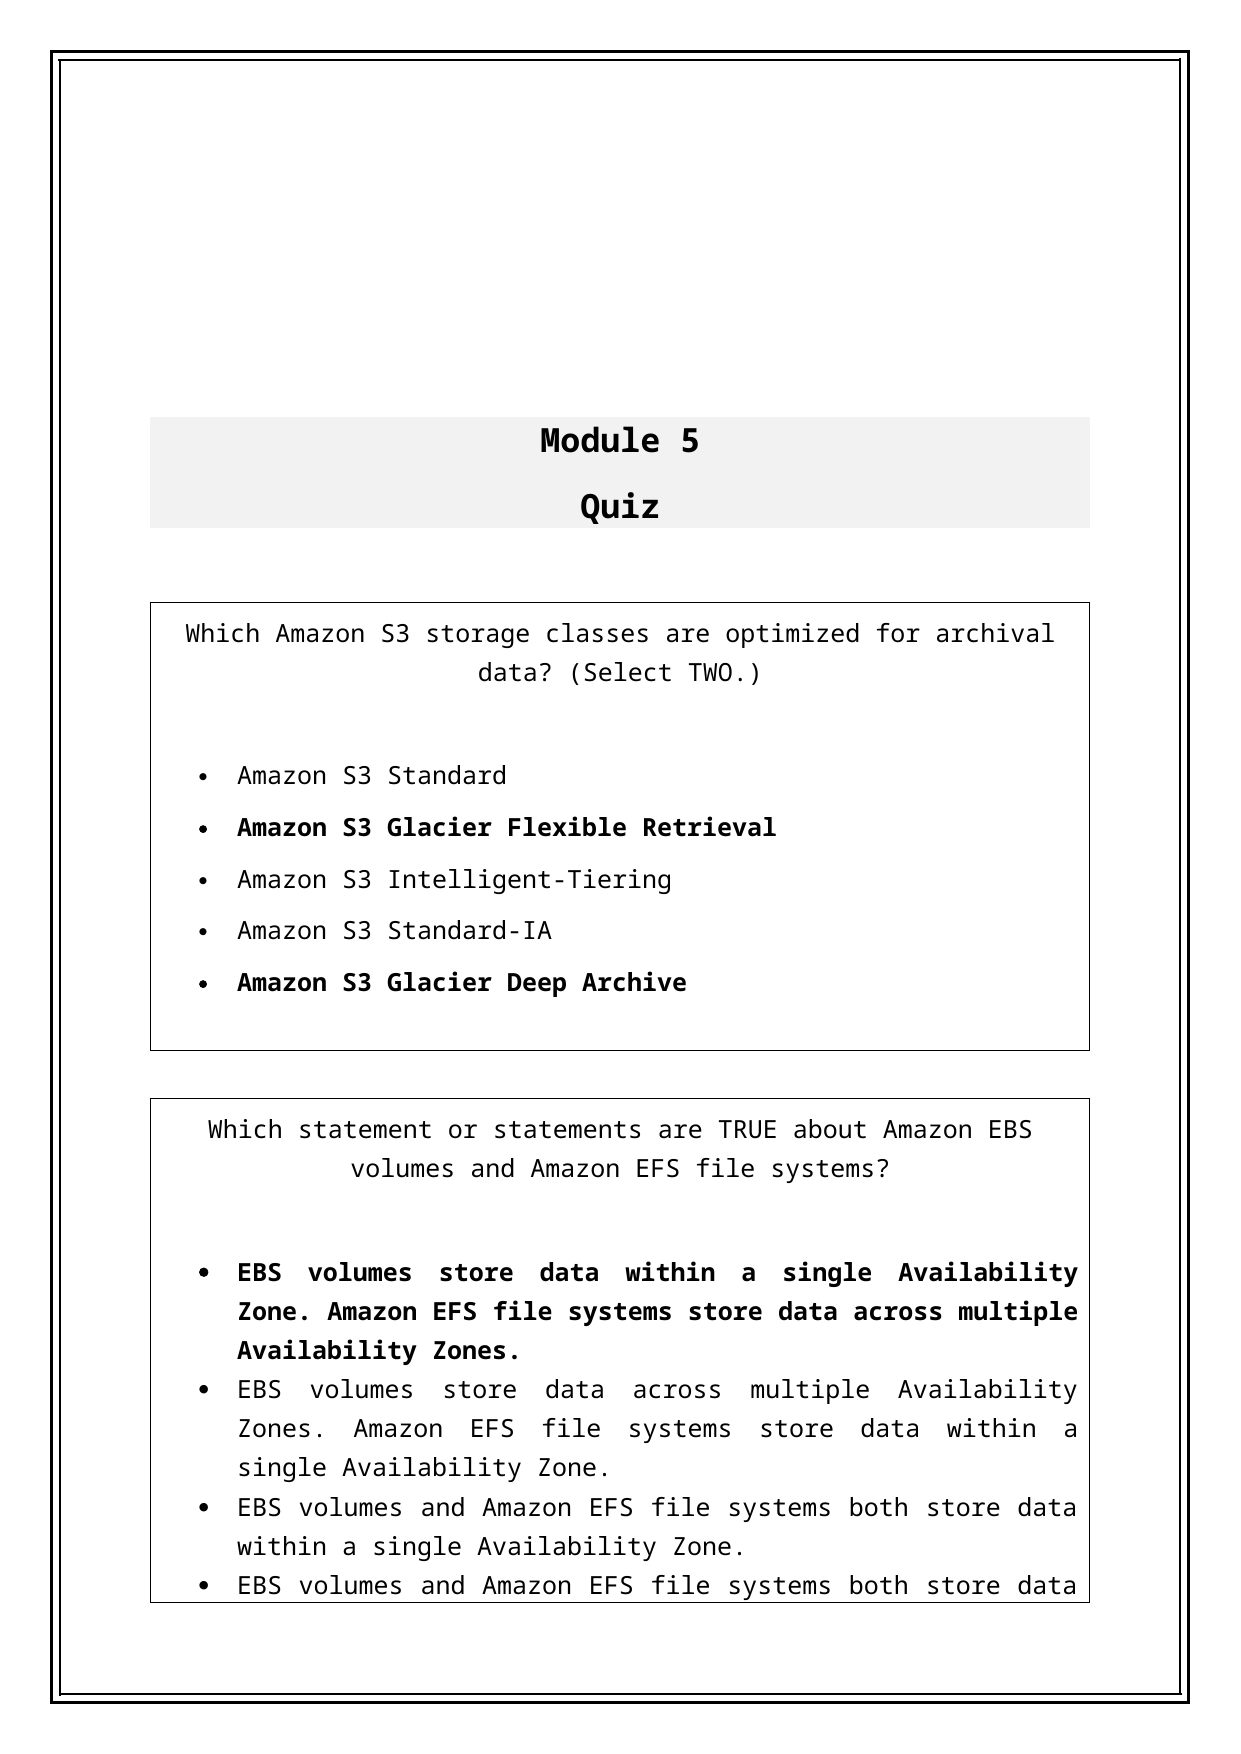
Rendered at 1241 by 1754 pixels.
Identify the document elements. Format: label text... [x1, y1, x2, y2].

table_header Which Amazon S3 storage classes are optimized for archival data? (Select TWO.) Amazon S3 Standard Amazon S3 Glacier Flexible Retrieval Amazon S3 Intelligent-Tiering Amazon S3 Standard-IA Amazon S3 Glacier Deep Archive [151, 603, 1089, 1050]
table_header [151, 1099, 1089, 1602]
text Quiz [150, 483, 1090, 528]
text Module 5 [150, 417, 1090, 463]
